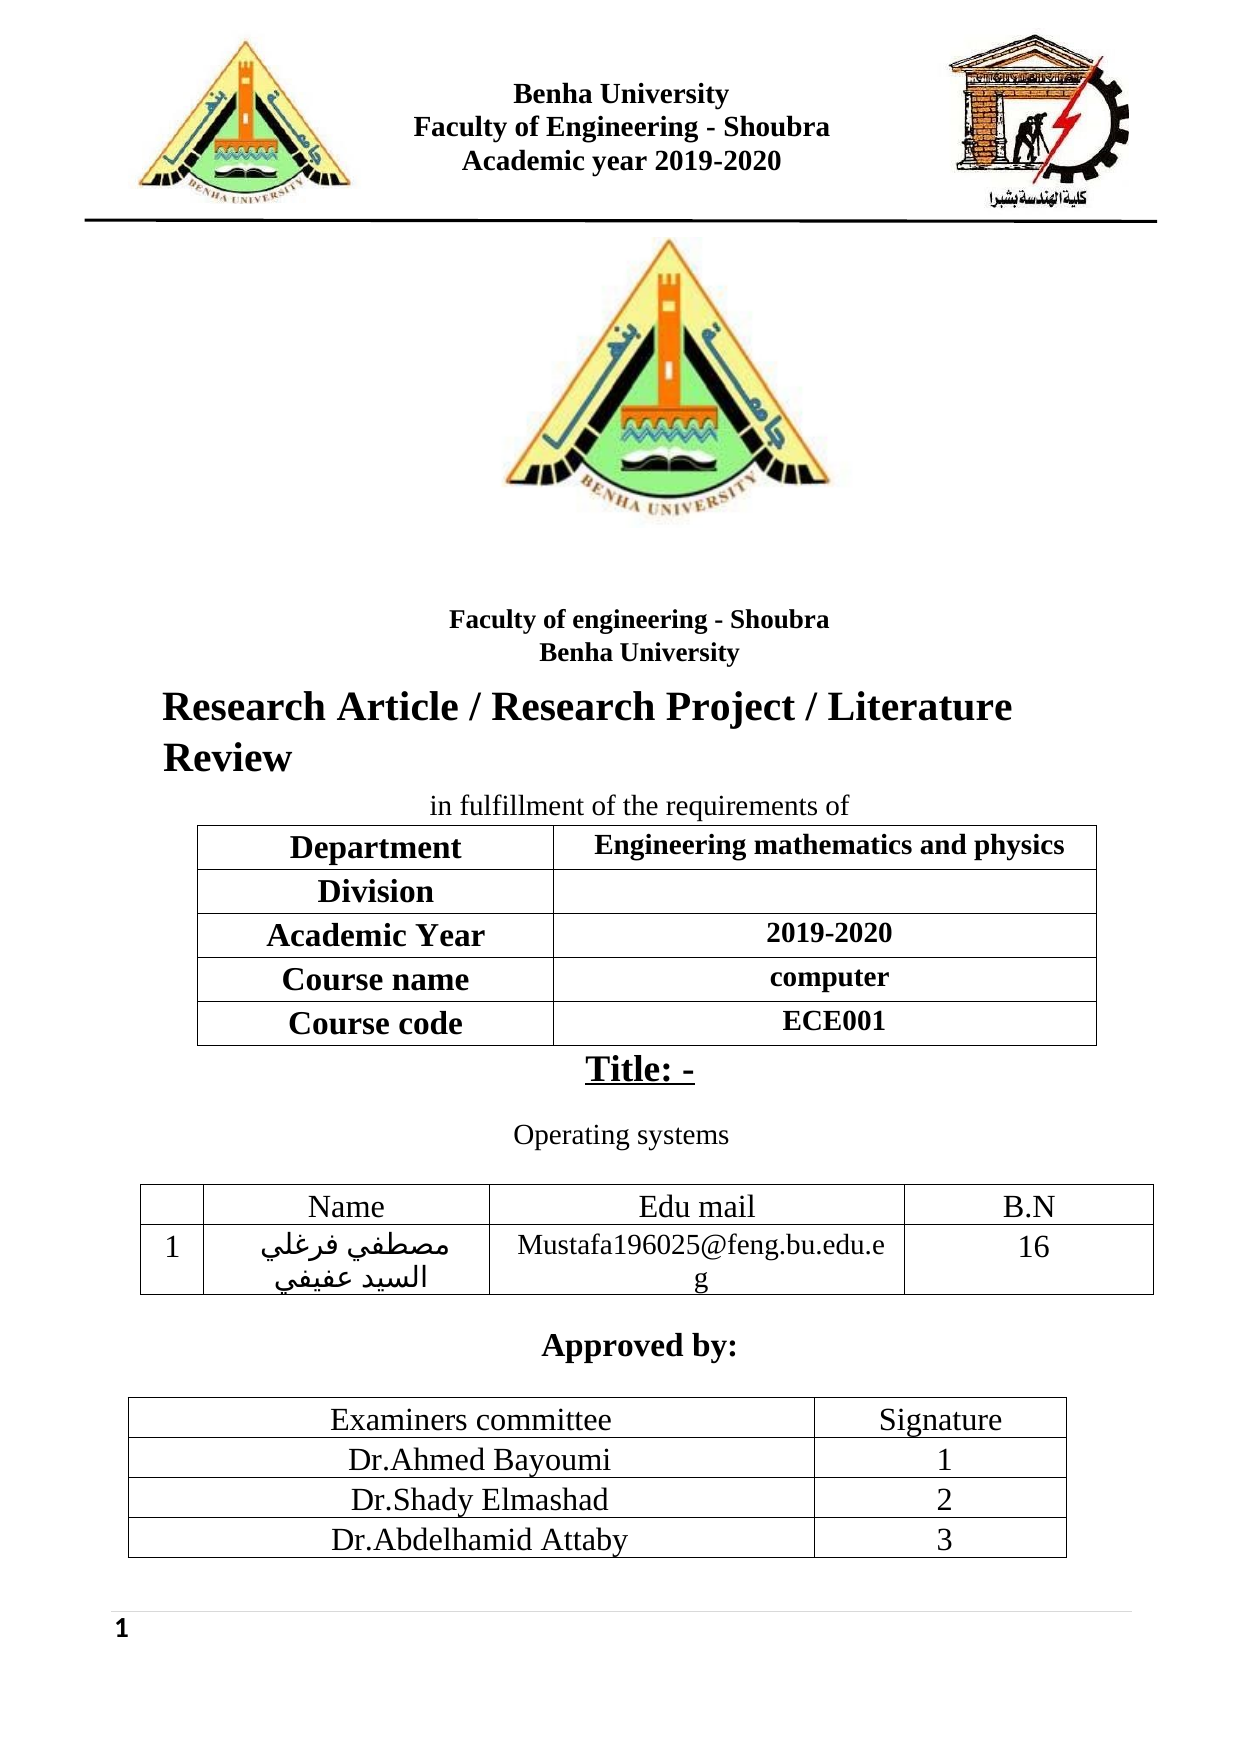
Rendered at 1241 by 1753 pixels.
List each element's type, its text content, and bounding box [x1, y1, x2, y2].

table_cell Dr.Ahmed Bayoumi [129, 1438, 814, 1477]
table_cell 2019-2020 [554, 914, 1096, 957]
table_cell مصطفي فرغلي السيد عفيفي [204, 1225, 489, 1294]
table_header Name [204, 1185, 489, 1224]
text Approved by: [151, 1325, 1129, 1364]
table_header Engineering mathematics and physics [554, 826, 1096, 869]
table_header Examiners committee [129, 1398, 814, 1437]
table_cell Dr.Abdelhamid Attaby [129, 1518, 814, 1557]
table_cell Academic Year [198, 914, 553, 957]
table_header Signature [815, 1398, 1066, 1437]
table_cell Course code [198, 1002, 553, 1045]
table_cell computer [554, 958, 1096, 1001]
subtitle Title: - [151, 1046, 1129, 1089]
table_header B.N [905, 1185, 1153, 1224]
table_cell Mustafa196025@feng.bu.edu.eg [490, 1225, 904, 1294]
table_cell 2 [815, 1478, 1066, 1517]
picture [922, 28, 1129, 219]
table_cell 3 [815, 1518, 1066, 1557]
table_cell Course name [198, 958, 553, 1001]
table_cell Division [198, 870, 553, 913]
picture [114, 9, 374, 204]
text Faculty of engineering - Shoubra [150, 603, 1128, 634]
table_cell Dr.Shady Elmashad [129, 1478, 814, 1517]
table_header [141, 1185, 203, 1224]
table_cell 1 [141, 1225, 203, 1294]
subtitle Research Article / Research Project / Literature Review [162, 681, 1129, 781]
table_cell 16 [905, 1225, 1153, 1294]
table_header Department [198, 826, 553, 869]
table_cell 1 [815, 1438, 1066, 1477]
picture [452, 237, 865, 528]
text Benha University [150, 637, 1129, 668]
table_header Edu mail [490, 1185, 904, 1224]
text in fulfillment of the requirements of [226, 788, 1053, 822]
text Operating systems [114, 1117, 1129, 1150]
table_cell [554, 870, 1096, 913]
table_cell ECE001 [554, 1002, 1096, 1045]
